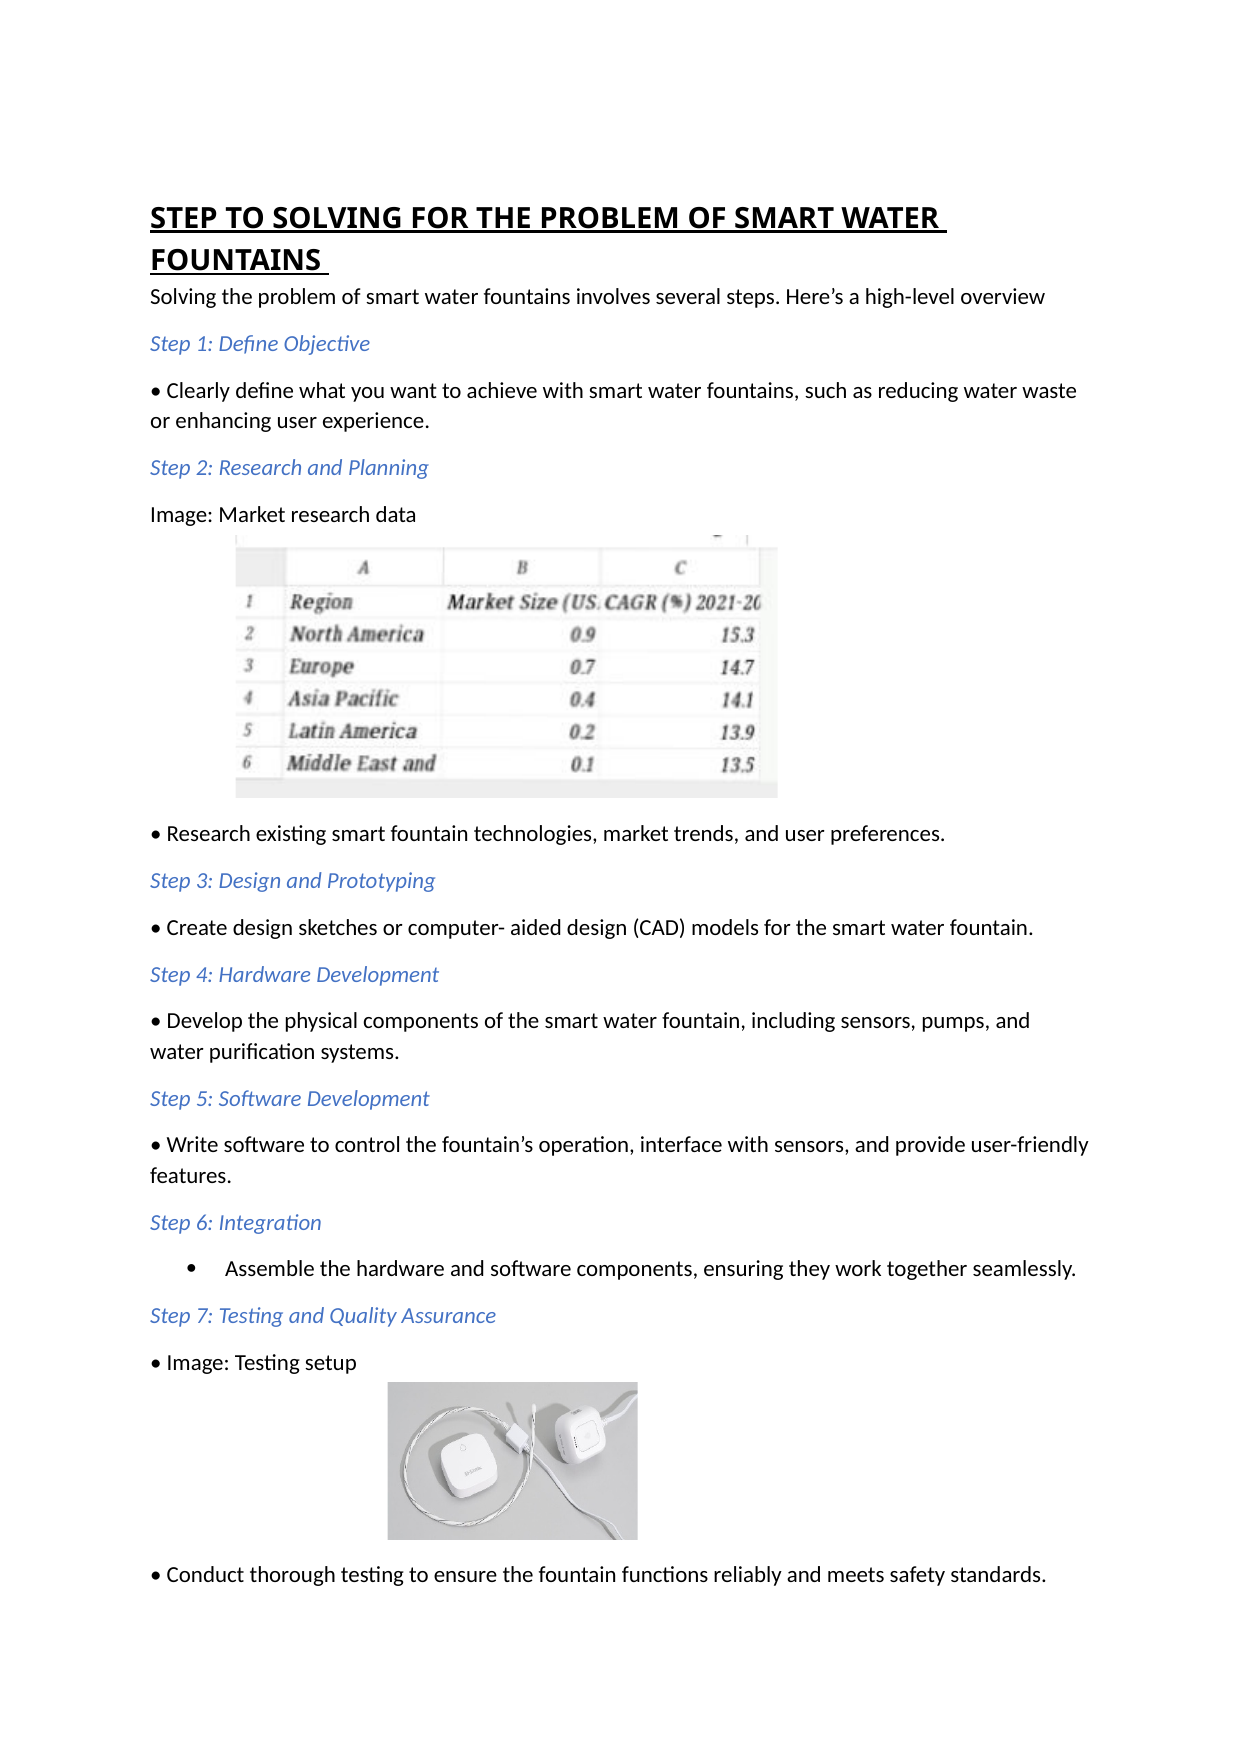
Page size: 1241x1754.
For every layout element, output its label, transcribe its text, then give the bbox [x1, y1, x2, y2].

text Step 6: Integration [150, 1208, 1090, 1236]
text • Conduct thorough testing to ensure the fountain functions reliably and meets safety standards. [150, 1395, 1090, 1588]
text Step 4: Hardware Development [150, 960, 1090, 988]
text • Clearly define what you want to achieve with smart water fountains, such as reducing water waste or enhancing user experience. [150, 376, 1090, 434]
text • Image: Testing setup [150, 1348, 1090, 1376]
text Step 5: Software Development [150, 1084, 1090, 1112]
text Solving the problem of smart water fountains involves several steps. Here’s a high-level overview [150, 282, 1090, 311]
text Step 2: Research and Planning [150, 453, 1090, 481]
text • Develop the physical components of the smart water fountain, including sensors, pumps, and water purification systems. [150, 1007, 1090, 1065]
text • Create design sketches or computer- aided design (CAD) models for the smart water fountain. [150, 913, 1090, 941]
picture [387, 1382, 638, 1540]
text Image: Market research data [150, 500, 1090, 528]
text Step 3: Design and Prototyping [150, 866, 1090, 894]
subtitle STEP TO SOLVING FOR THE PROBLEM OF SMART WATER FOUNTAINS [150, 197, 1090, 279]
text Step 1: Define Objective [150, 329, 1090, 357]
list Assemble the hardware and software components, ensuring they work together seamlessly. [187, 1254, 1090, 1282]
text Step 7: Testing and Quality Assurance [150, 1301, 1090, 1329]
picture [235, 535, 778, 798]
text • Write software to control the fountain’s operation, interface with sensors, and provide user-friendly features. [150, 1131, 1090, 1189]
